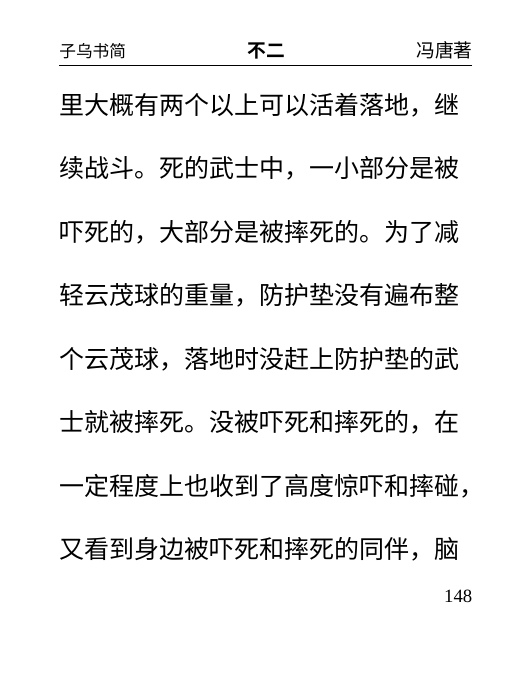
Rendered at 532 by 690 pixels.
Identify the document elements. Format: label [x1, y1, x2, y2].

text [59, 72, 472, 580]
